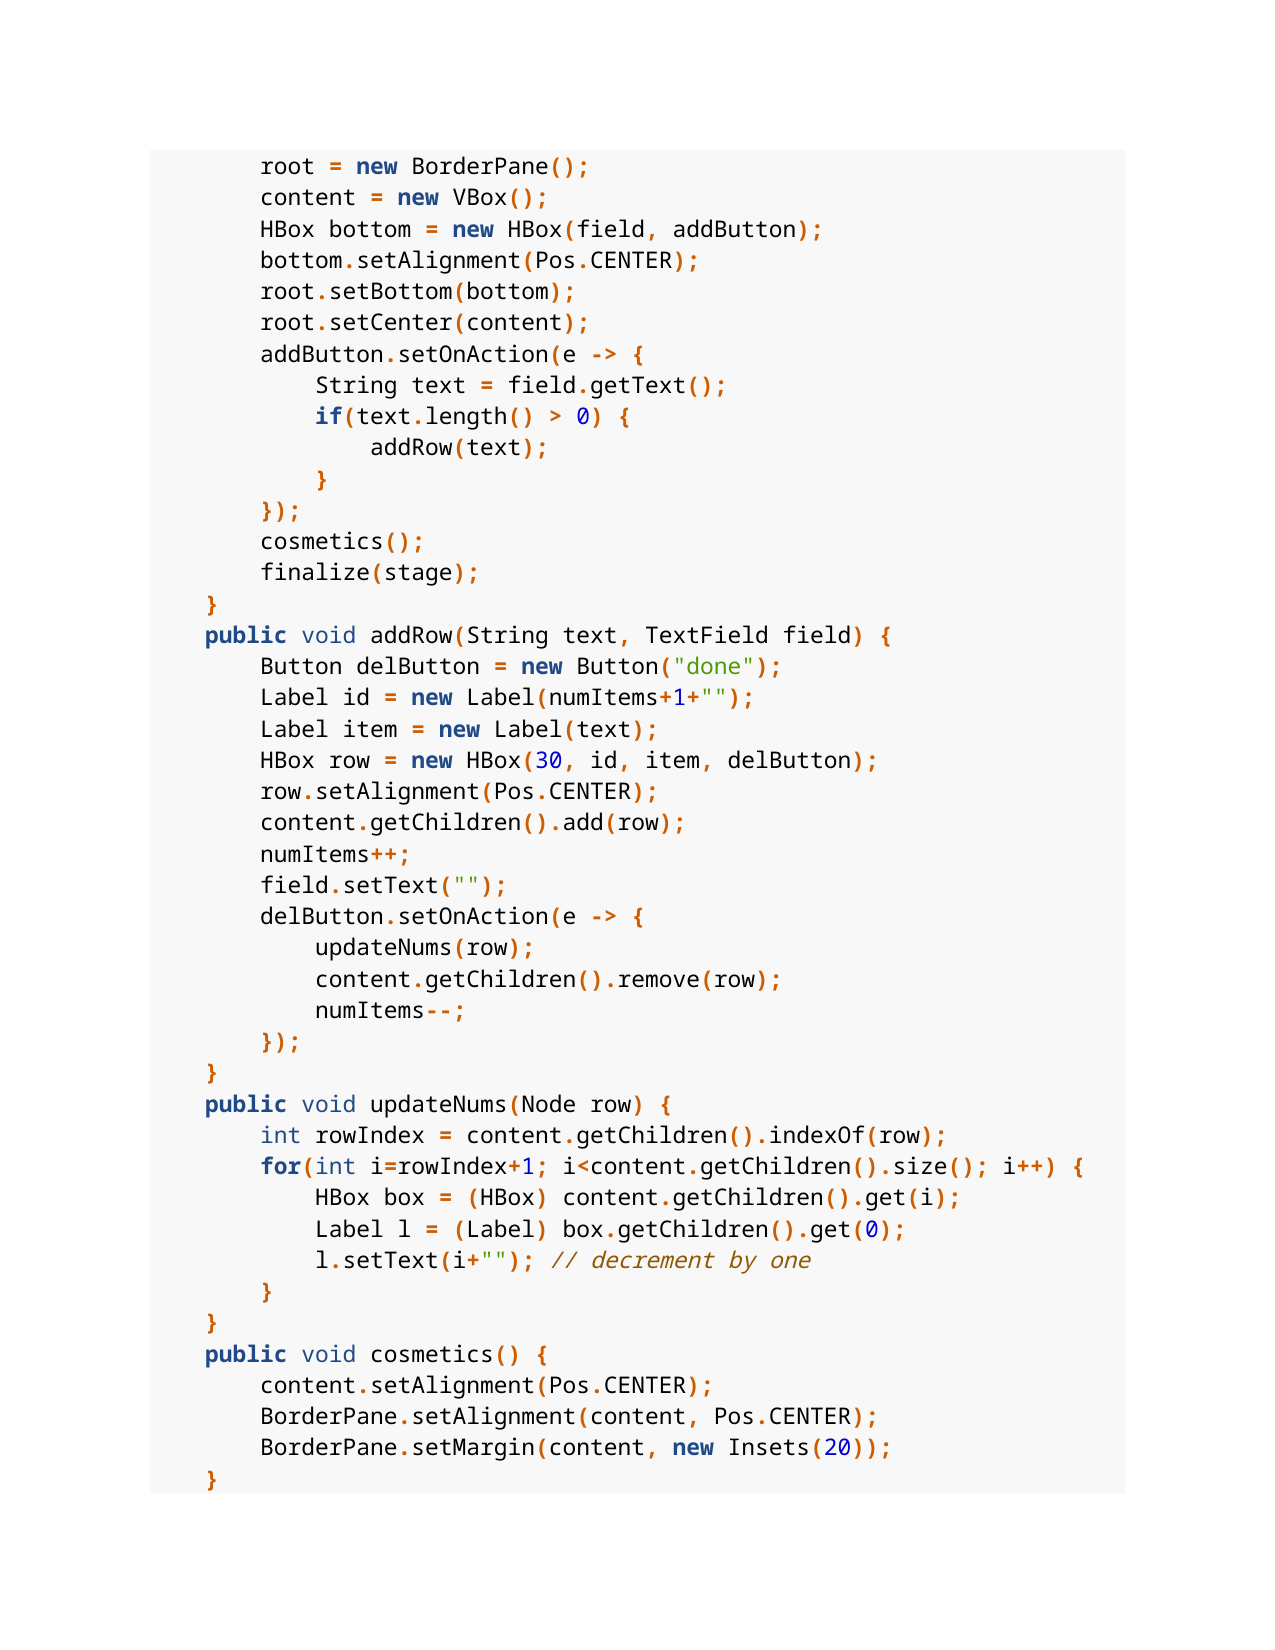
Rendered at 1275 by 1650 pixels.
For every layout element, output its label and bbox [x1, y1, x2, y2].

text [150, 150, 1125, 1494]
